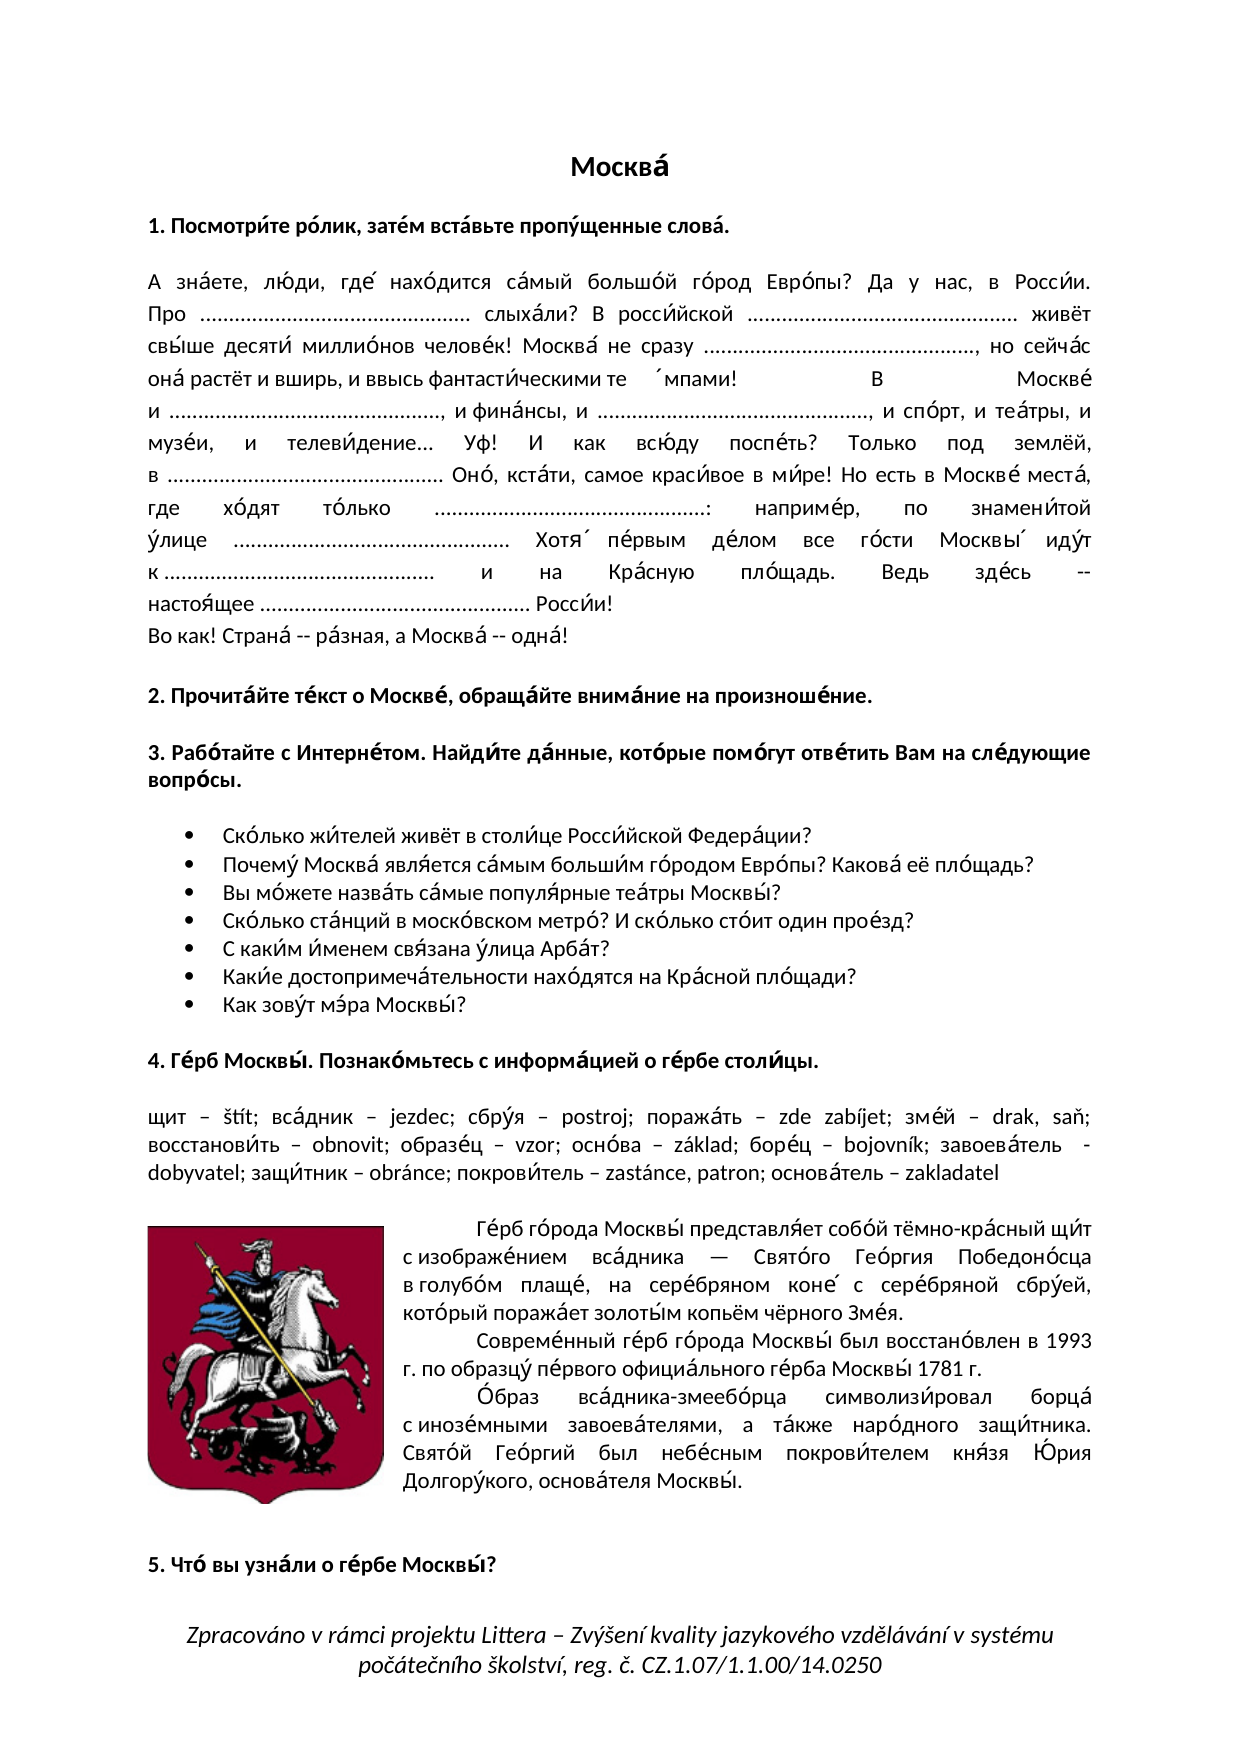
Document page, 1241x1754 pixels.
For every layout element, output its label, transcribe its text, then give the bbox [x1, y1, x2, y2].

text Во как! Страна́ -- ра́зная, а Москва́ -- одна́! [148, 621, 1093, 649]
text Москва́ [148, 148, 1093, 183]
text О́браз вса́дника-змеебо́рца символизи́ровал борца́ с инозе́мными завоева́телями, а та́кже наро́дного защи́тника. Свято́й Гео́ргий был небе́сным покрови́телем кня́зя Ю́рия Долгору́кого, основа́теля Москвы́. [384, 1382, 1093, 1494]
list Вы мо́жете назва́ть са́мые популя́рные теа́тры Москвы́? [185, 878, 1093, 906]
list Ско́лько ста́нций в моско́вском метро́? И ско́лько сто́ит один прое́зд? [185, 906, 1093, 934]
list Ско́лько жи́телей живёт в столи́це Росси́йской Федера́ции? [185, 822, 1093, 850]
text Совреме́нный ге́рб го́рода Москвы́ был восстано́влен в 1993 г. по образцу́ пе́рвого официа́льного ге́рба Москвы́ 1781 г. [384, 1326, 1093, 1382]
list С каки́м и́менем свя́зана у́лица Арба́т? [185, 934, 1093, 962]
text Ге́рб го́рода Москвы́ представля́ет собо́й тёмно-кра́сный щи́т с изображе́нием вса́дника — Свято́го Гео́ргия Победоно́сца в голубо́м плаще́, на сере́бряном коне́ с сере́бряной сбру́ей, кото́рый поража́ет золоты́м копьём чёрного Зме́я. [148, 1214, 1093, 1326]
text 3. Рабо́тайте с Интерне́том. Найди́те да́нные, кото́рые помо́гут отве́тить Вам на сле́дующие вопро́сы. [148, 738, 1093, 794]
list Как зову́т мэ́ра Москвы́? [185, 990, 1093, 1018]
text 4. Ге́рб Москвы́. Познако́мьтесь с информа́цией о ге́рбе столи́цы. [148, 1046, 1093, 1074]
list Почему́ Москва́ явля́ется са́мым больши́м го́родом Евро́пы? Какова́ её пло́щадь? [185, 850, 1093, 878]
text 5. Что́ вы узна́ли о ге́рбе Москвы́? [148, 1550, 1093, 1578]
text щит – štít; вса́дник – jezdec; сбру́я – postroj; поража́ть – zde zabíjet; зме́й – drak, saň; восстанови́ть – obnovit; образе́ц – vzor; осно́ва – základ; боре́ц – bojovník; завоева́тель - dobyvatel; защи́тник – obránce; покрови́тель – zastánce, patron; основа́тель – zakladatel [148, 1102, 1093, 1186]
picture [147, 1226, 384, 1504]
text 1. Посмотри́те ро́лик, зате́м вста́вьте пропу́щенные слова́. [148, 211, 1093, 239]
text 2. Прочита́йте те́кст о Москве́, обраща́йте внима́ние на произноше́ние. [148, 682, 1093, 709]
text А зна́ете, лю́ди, где́ нахо́дится са́мый большо́й го́род Евро́пы? Да у нас, в Росси́и. Про ............................................... слыха́ли? В росси́йской ............................................... живёт свы́ше десяти́ миллио́нов челове́к! Москва́ не сразу ..............................................., но сейча́с она́ растёт и вширь, и ввысь фантасти́ческими те ́мпами! В Москве́ и ..............................................., и фина́нсы, и ..............................................., и спо́рт, и теа́тры, и музе́и, и телеви́дение... Уф! И как всю́ду поспе́ть? Только под землёй, в ................................................ Оно́, кста́ти, самое краси́вое в ми́ре! Но есть в Москве́ места́, где хо́дят то́лько ...............................................: наприме́р, по знамени́той у́лице ................................................ Хотя́ пе́рвым де́лом все го́сти Москвы́ иду́т к ............................................... и на Кра́сную пло́щадь. Ведь зде́сь -- настоя́щее ............................................... Росси́и! [148, 267, 1093, 617]
list Каки́е достопримеча́тельности нахо́дятся на Кра́сной пло́щади? [185, 962, 1093, 990]
